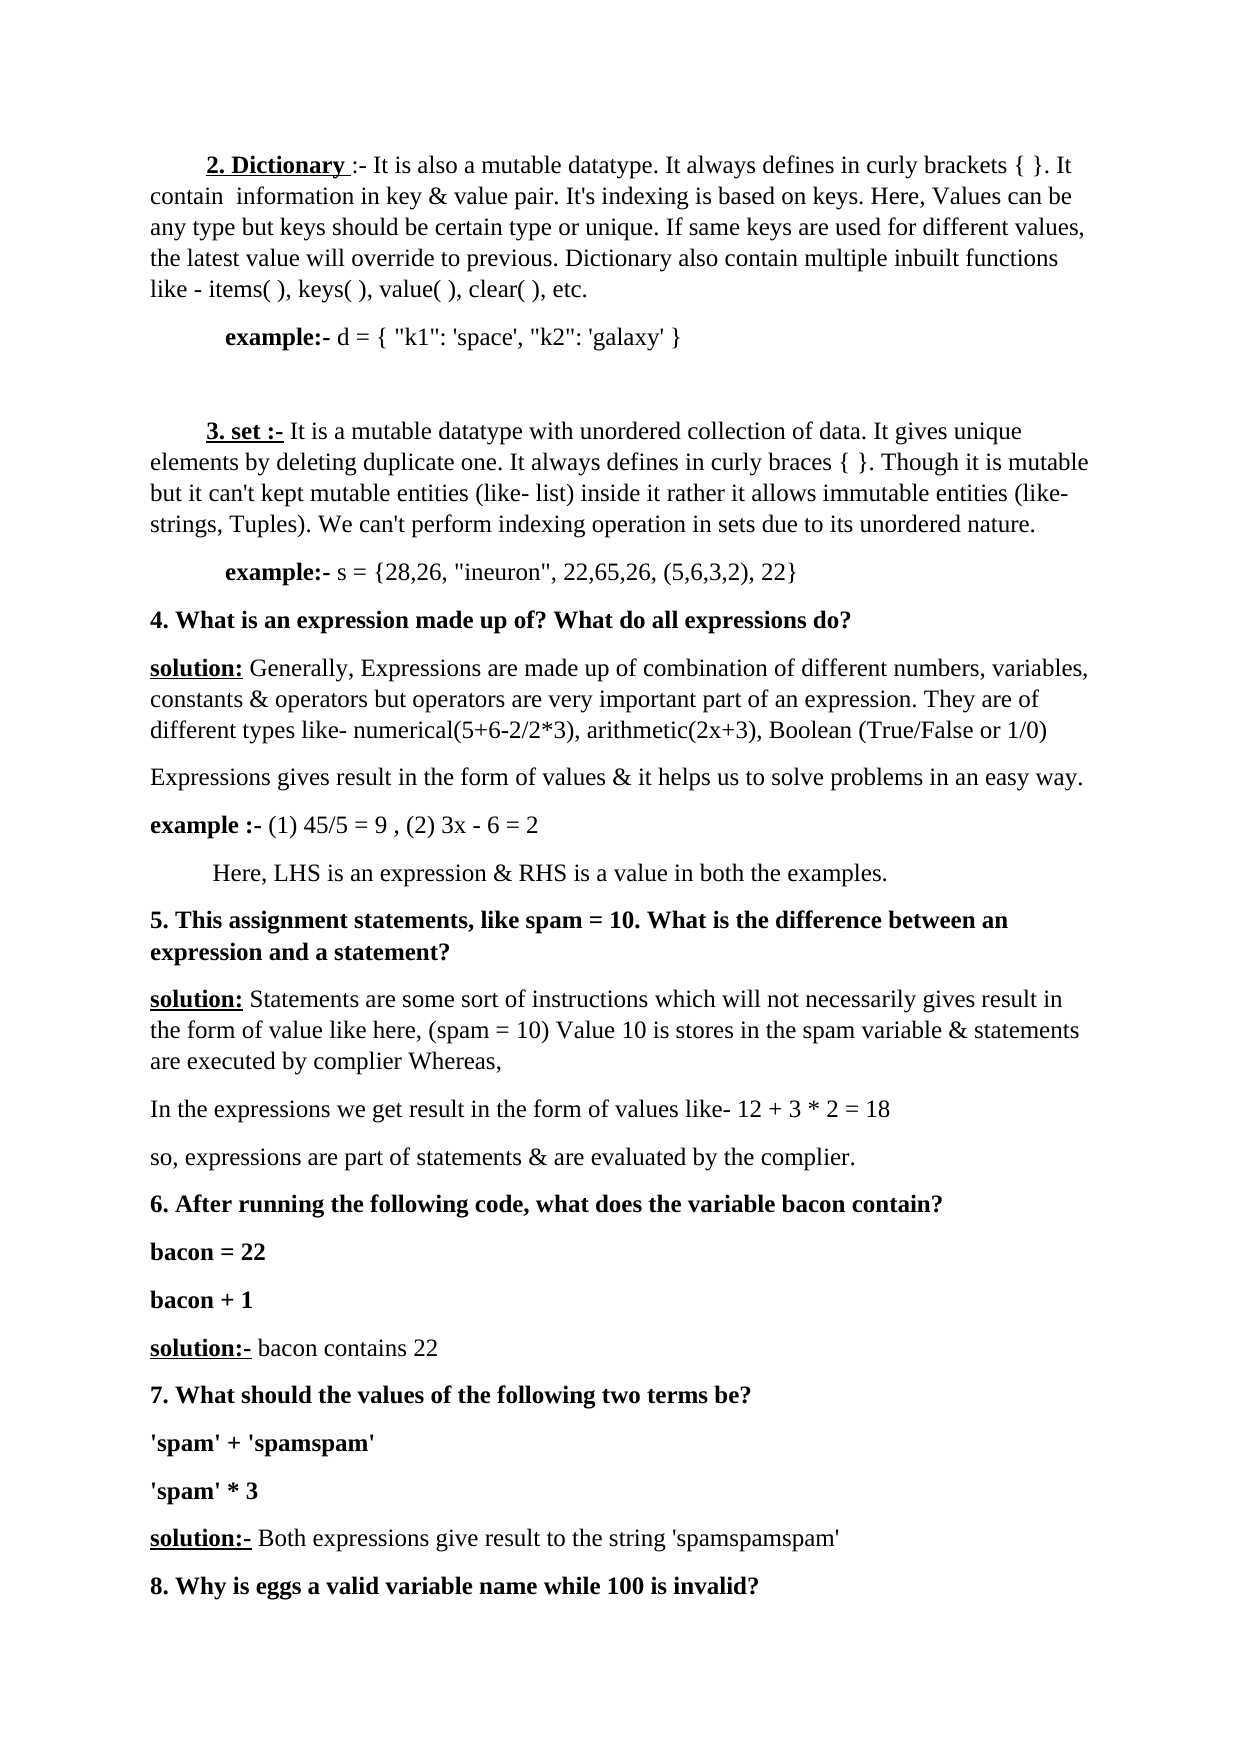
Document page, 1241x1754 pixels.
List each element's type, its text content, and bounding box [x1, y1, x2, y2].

text 8. Why is eggs a valid variable name while 100 is invalid? [150, 1571, 1090, 1600]
text solution:- bacon contains 22 [150, 1333, 1090, 1361]
text 'spam' * 3 [150, 1476, 1090, 1504]
text example:- s = {28,26, "ineuron", 22,65,26, (5,6,3,2), 22} [150, 557, 1090, 586]
text 7. What should the values of the following two terms be? [150, 1380, 1090, 1409]
text 5. This assignment statements, like spam = 10. What is the difference between an expression and a statement? [150, 906, 1090, 965]
text example :- (1) 45/5 = 9 , (2) 3x - 6 = 2 [150, 810, 1090, 839]
text Expressions gives result in the form of values & it helps us to solve problems in an easy way. [150, 762, 1090, 791]
text 'spam' + 'spamspam' [150, 1428, 1090, 1457]
text solution: Generally, Expressions are made up of combination of different numbers, variables, constants & operators but operators are very important part of an expression. They are of different types like- numerical(5+6-2/2*3), arithmetic(2x+3), Boolean (True/False or 1/0) [150, 653, 1090, 743]
text example:- d = { "k1": 'space', "k2": 'galaxy' } [150, 322, 1090, 351]
text 6. After running the following code, what does the variable bacon contain? [150, 1189, 1090, 1218]
text Here, LHS is an expression & RHS is a value in both the examples. [150, 858, 1090, 887]
text solution:- Both expressions give result to the string 'spamspamspam' [150, 1523, 1090, 1552]
text so, expressions are part of statements & are evaluated by the complier. [150, 1142, 1090, 1171]
text 4. What is an expression made up of? What do all expressions do? [150, 605, 1090, 634]
text bacon + 1 [150, 1285, 1090, 1314]
text In the expressions we get result in the form of values like- 12 + 3 * 2 = 18 [150, 1094, 1090, 1123]
text 2. Dictionary :- It is also a mutable datatype. It always defines in curly brackets { }. It contain information in key & value pair. It's indexing is based on keys. Here, Values can be any type but keys should be certain type or unique. If same keys are used for different values, the latest value will override to previous. Dictionary also contain multiple inbuilt functions like - items( ), keys( ), value( ), clear( ), etc. [150, 150, 1090, 303]
text solution: Statements are some sort of instructions which will not necessarily gives result in the form of value like here, (spam = 10) Value 10 is stores in the spam variable & statements are executed by complier Whereas, [150, 984, 1090, 1075]
text bacon = 22 [150, 1237, 1090, 1266]
text 3. set :- It is a mutable datatype with unordered collection of data. It gives unique elements by deleting duplicate one. It always defines in curly braces { }. Though it is mutable but it can't kept mutable entities (like- list) inside it rather it allows immutable entities (like- strings, Tuples). We can't perform indexing operation in sets due to its unordered nature. [150, 416, 1090, 538]
